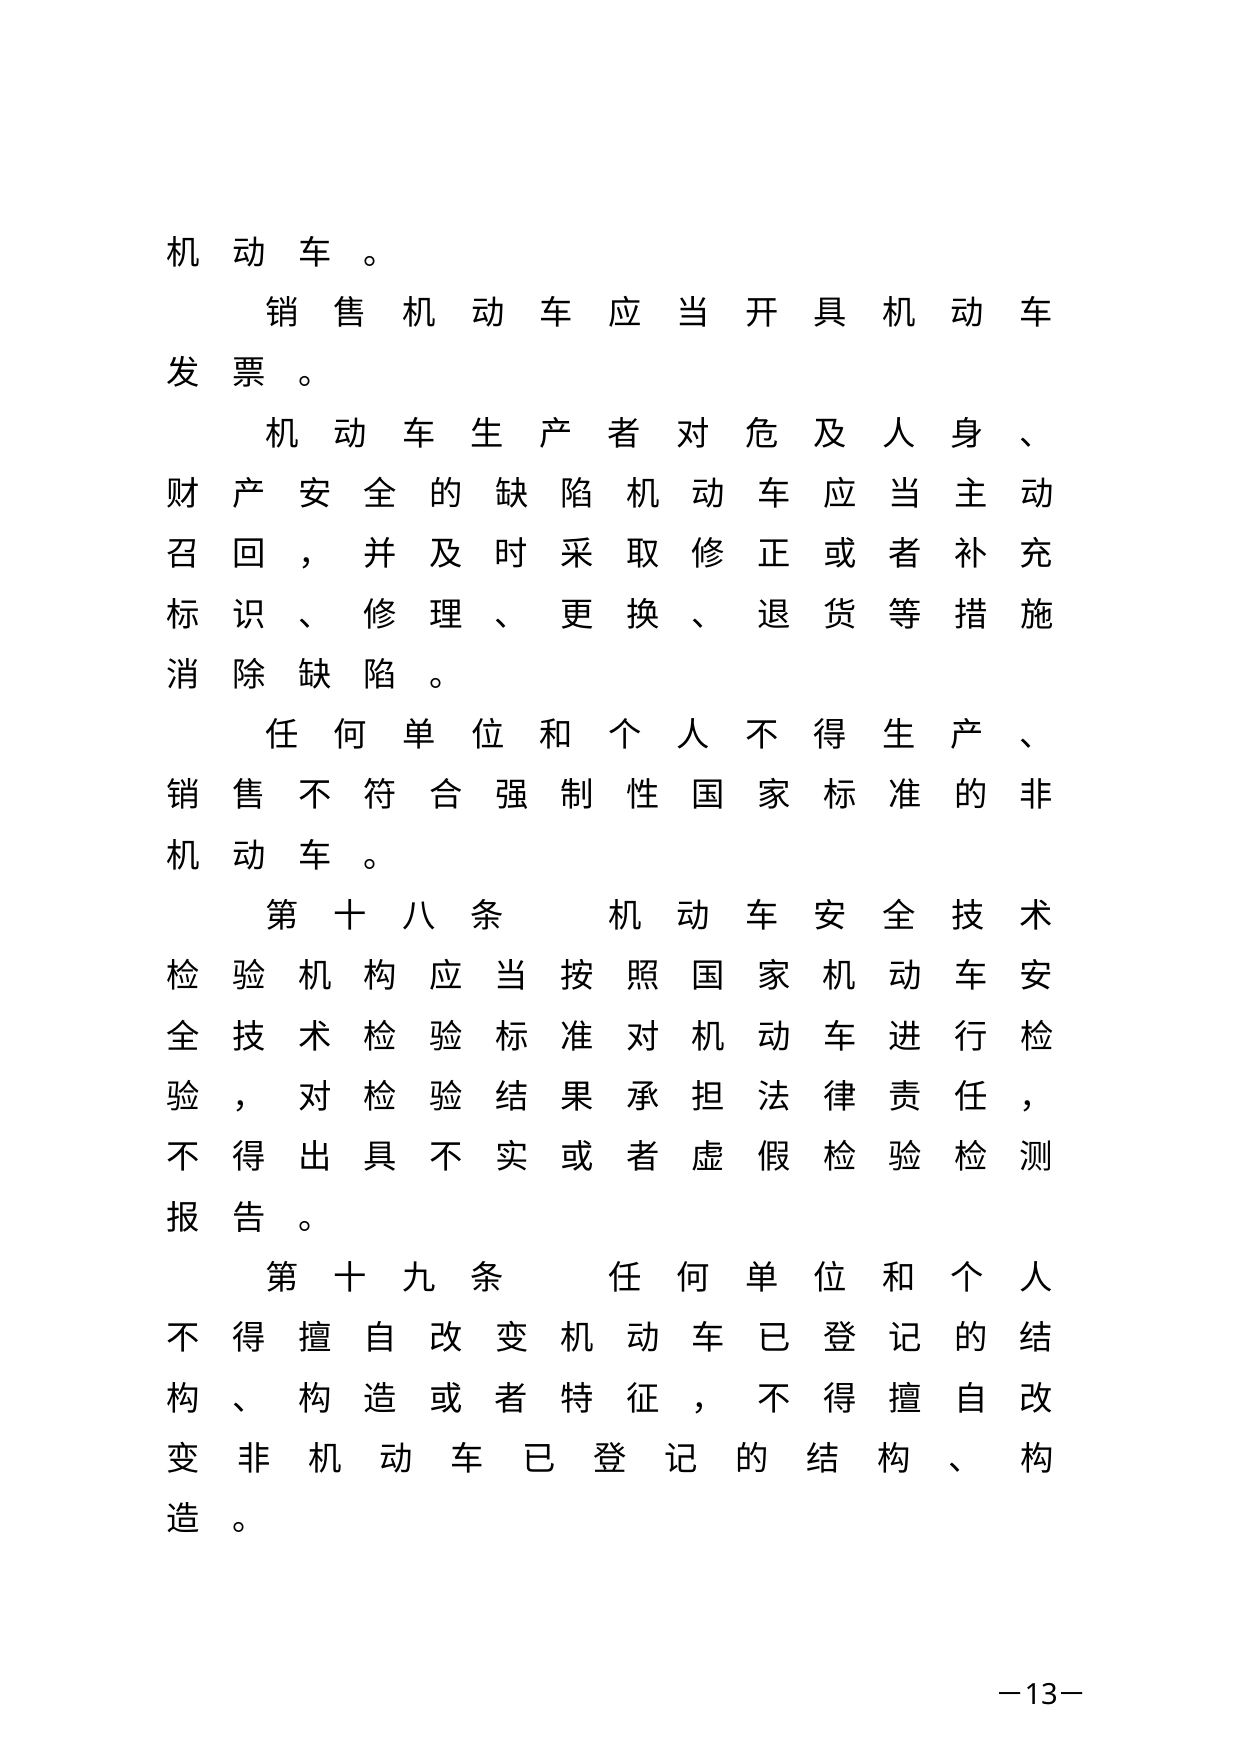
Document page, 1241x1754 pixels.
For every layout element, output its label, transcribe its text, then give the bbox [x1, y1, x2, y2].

text 销售机动车应当开具机动车发票。 [167, 280, 1085, 400]
text 任何单位和个人不得生产、销售不符合强制性国家标准的非机动车。 [167, 702, 1085, 883]
text 机动车生产者对危及人身、财产安全的缺陷机动车应当主动召回，并及时采取修正或者补充标识、修理、更换、退货等措施消除缺陷。 [167, 400, 1085, 702]
text 第十九条 任何单位和个人不得擅自改变机动车已登记的结构、构造或者特征，不得擅自改变非机动车已登记的结构、构造。 [167, 1245, 1085, 1546]
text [167, 219, 1085, 280]
text 第十八条 机动车安全技术检验机构应当按照国家机动车安全技术检验标准对机动车进行检验，对检验结果承担法律责任，不得出具不实或者虚假检验检测报告。 [167, 883, 1085, 1245]
